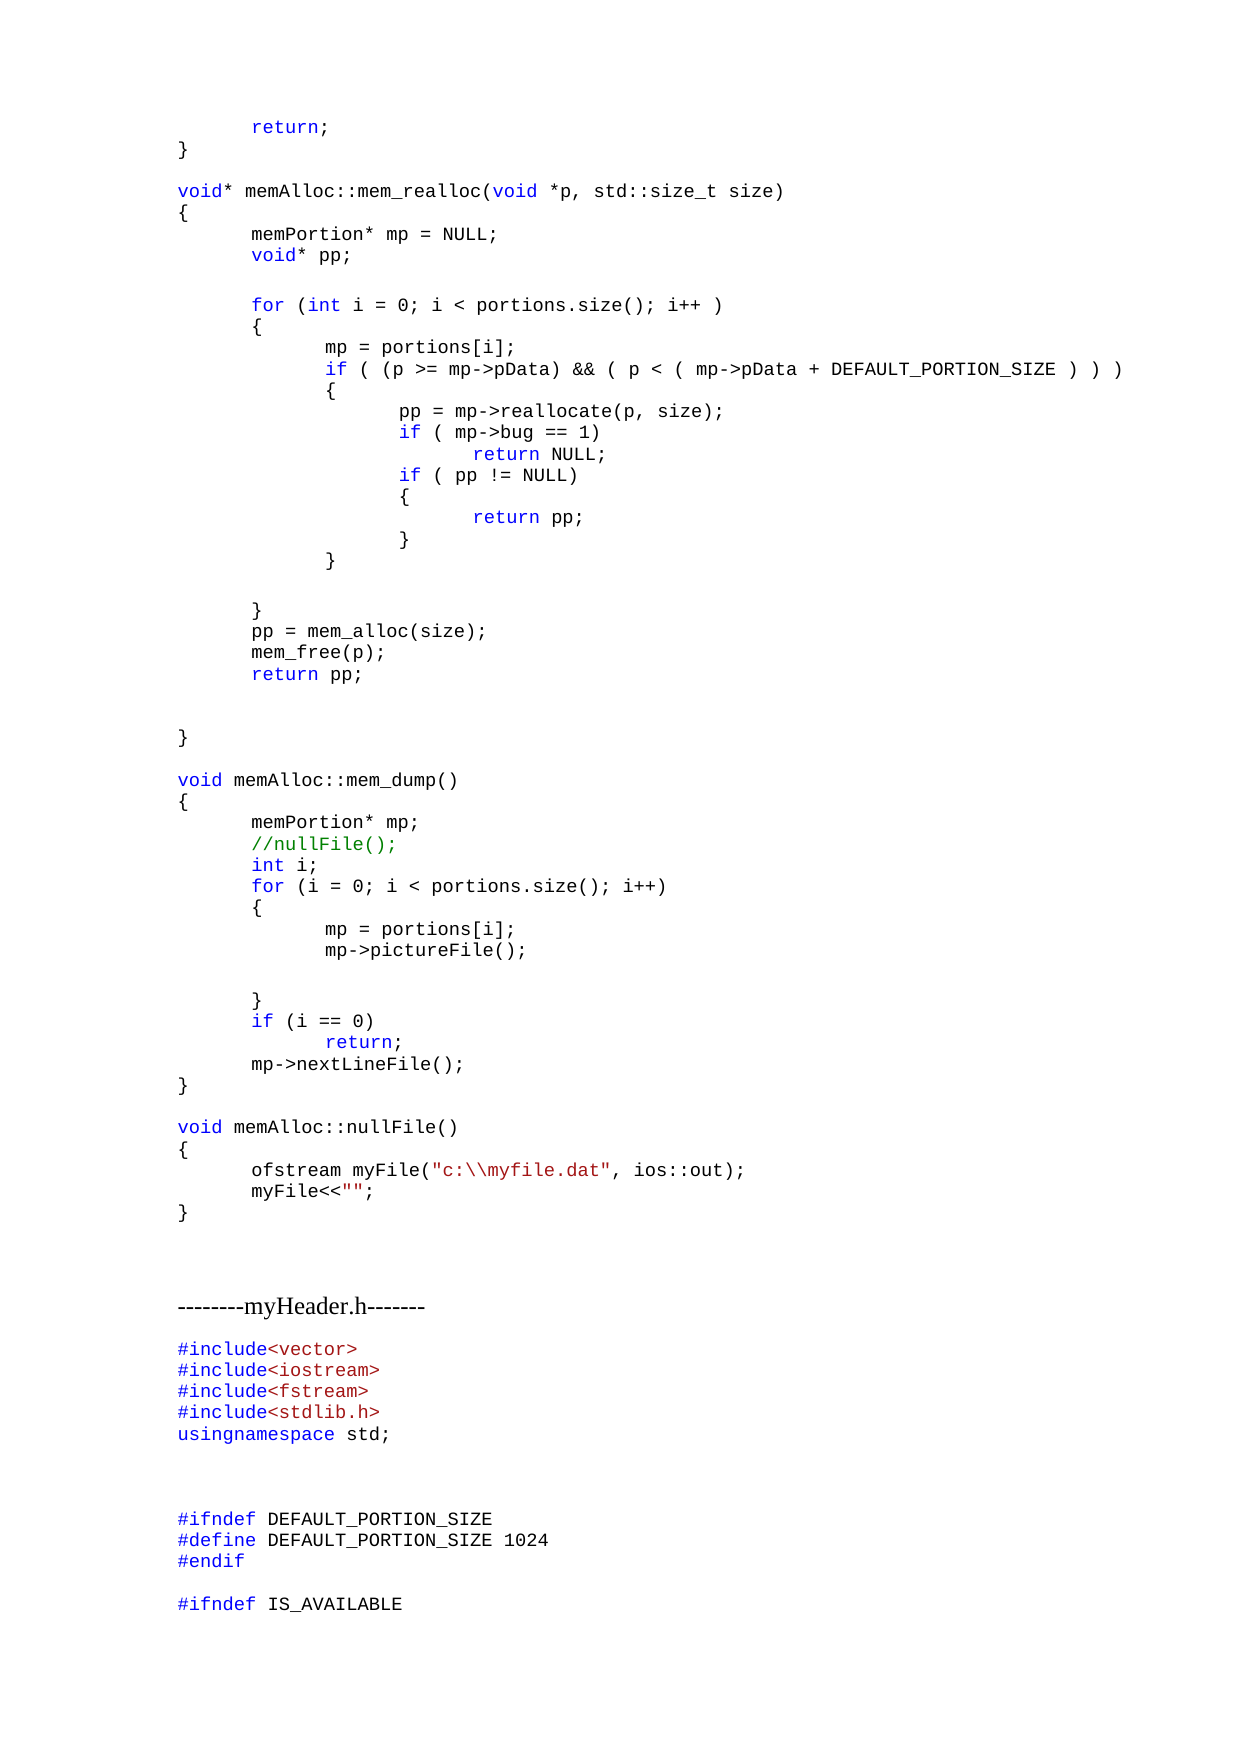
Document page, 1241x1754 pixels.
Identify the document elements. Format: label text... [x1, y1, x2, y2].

text mp = portions[i]; [177, 338, 1152, 359]
text memPortion* mp = NULL; [177, 224, 1152, 246]
text #include<fstream> [177, 1382, 1152, 1403]
text } [177, 1076, 1152, 1097]
text int i; [177, 856, 1152, 877]
text { [177, 898, 1152, 919]
text #ifndef DEFAULT_PORTION_SIZE [177, 1509, 1152, 1531]
text void* memAlloc::mem_realloc(void *p, std::size_t size) [177, 182, 1152, 203]
text return; [177, 118, 1152, 139]
text #ifndef IS_AVAILABLE [177, 1594, 1152, 1616]
text #include<stdlib.h> [177, 1403, 1152, 1424]
text mp->nextLineFile(); [177, 1054, 1152, 1076]
text } [177, 1203, 1152, 1224]
text #include<vector> [177, 1339, 1152, 1361]
text { [177, 1139, 1152, 1161]
text #include<iostream> [177, 1361, 1152, 1382]
text mp = portions[i]; [177, 919, 1152, 941]
text mem_free(p); [177, 643, 1152, 664]
text if ( mp->bug == 1) [177, 423, 1152, 444]
text { [177, 317, 1152, 338]
text return NULL; [177, 444, 1152, 466]
text if ( (p >= mp->pData) && ( p < ( mp->pData + DEFAULT_PORTION_SIZE ) ) ) [177, 359, 1152, 381]
text usingnamespace std; [177, 1424, 1152, 1446]
text #endif [177, 1552, 1152, 1573]
text return pp; [177, 664, 1152, 686]
text { [177, 792, 1152, 813]
text } [177, 601, 1152, 622]
text memPortion* mp; [177, 813, 1152, 834]
text return pp; [177, 508, 1152, 529]
text } [177, 728, 1152, 749]
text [177, 296, 1152, 317]
text pp = mp->reallocate(p, size); [177, 402, 1152, 423]
text { [177, 381, 1152, 402]
text ofstream myFile("c:\\myfile.dat", ios::out); [177, 1161, 1152, 1182]
text void* pp; [177, 246, 1152, 267]
text --------myHeader.h------- [177, 1291, 1152, 1320]
text } [177, 991, 1152, 1012]
text for (i = 0; i < portions.size(); i++) [177, 877, 1152, 898]
text //nullFile(); [177, 834, 1152, 856]
text void memAlloc::mem_dump() [177, 771, 1152, 792]
text return; [177, 1033, 1152, 1054]
text { [177, 487, 1152, 508]
text #define DEFAULT_PORTION_SIZE 1024 [177, 1531, 1152, 1552]
text myFile<<""; [177, 1182, 1152, 1203]
text } [177, 529, 1152, 551]
text } [177, 139, 1152, 161]
text { [177, 203, 1152, 224]
text mp->pictureFile(); [177, 941, 1152, 962]
text if ( pp != NULL) [177, 466, 1152, 487]
text if (i == 0) [177, 1012, 1152, 1033]
text void memAlloc::nullFile() [177, 1118, 1152, 1139]
text } [177, 551, 1152, 572]
text pp = mem_alloc(size); [177, 622, 1152, 643]
